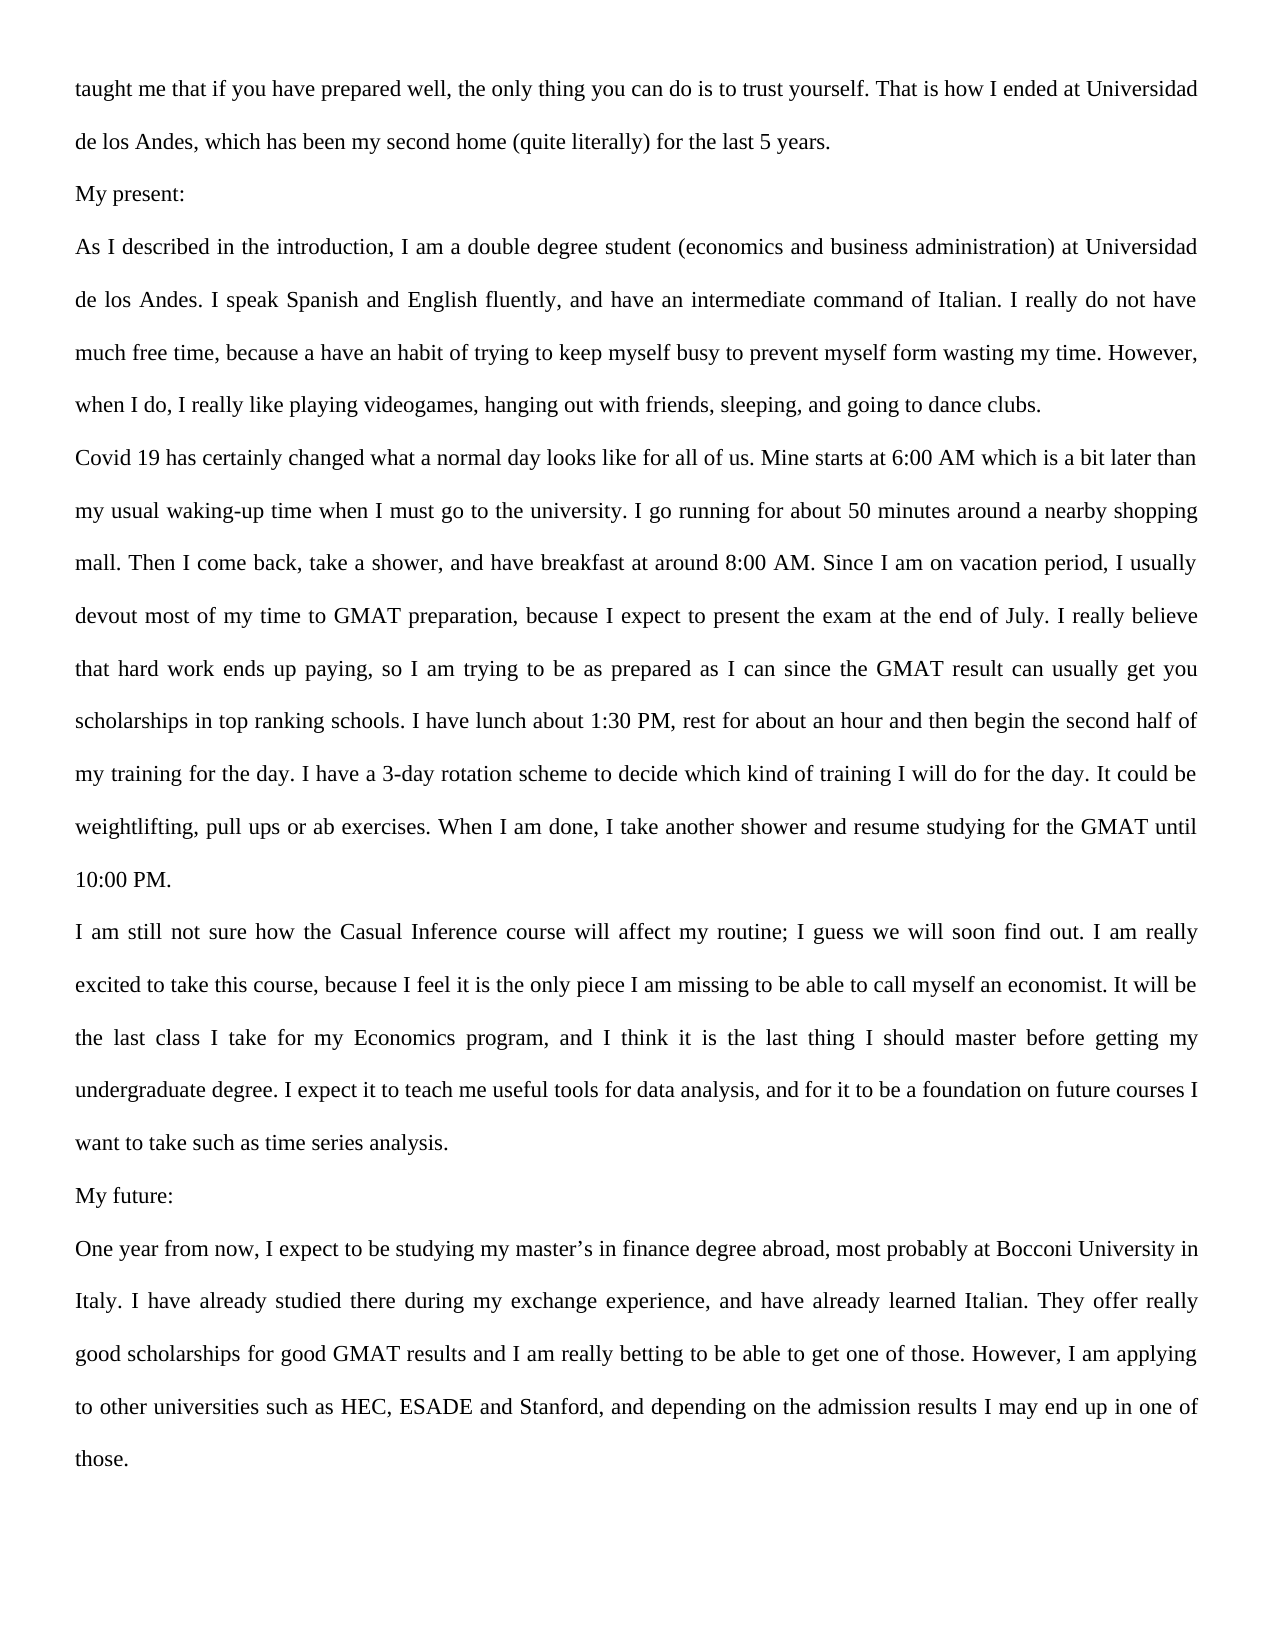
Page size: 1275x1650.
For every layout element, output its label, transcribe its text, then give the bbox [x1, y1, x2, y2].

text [75, 75, 1200, 154]
text My future: [75, 1182, 1200, 1208]
text As I described in the introduction, I am a double degree student (economics and business administration) at Universidad de los Andes. I speak Spanish and English fluently, and have an intermediate command of Italian. I really do not have much free time, because a have an habit of trying to keep myself busy to prevent myself form wasting my time. However, when I do, I really like playing videogames, hanging out with friends, sleeping, and going to dance clubs. [75, 233, 1200, 418]
text Covid 19 has certainly changed what a normal day looks like for all of us. Mine starts at 6:00 AM which is a bit later than my usual waking-up time when I must go to the university. I go running for about 50 minutes around a nearby shopping mall. Then I come back, take a shower, and have breakfast at around 8:00 AM. Since I am on vacation period, I usually devout most of my time to GMAT preparation, because I expect to present the exam at the end of July. I really believe that hard work ends up paying, so I am trying to be as prepared as I can since the GMAT result can usually get you scholarships in top ranking schools. I have lunch about 1:30 PM, rest for about an hour and then begin the second half of my training for the day. I have a 3-day rotation scheme to decide which kind of training I will do for the day. It could be weightlifting, pull ups or ab exercises. When I am done, I take another shower and resume studying for the GMAT until 10:00 PM. [75, 444, 1200, 892]
text One year from now, I expect to be studying my master’s in finance degree abroad, most probably at Bocconi University in Italy. I have already studied there during my exchange experience, and have already learned Italian. They offer really good scholarships for good GMAT results and I am really betting to be able to get one of those. However, I am applying to other universities such as HEC, ESADE and Stanford, and depending on the admission results I may end up in one of those. [75, 1234, 1200, 1472]
text I am still not sure how the Casual Inference course will affect my routine; I guess we will soon find out. I am really excited to take this course, because I feel it is the only piece I am missing to be able to call myself an economist. It will be the last class I take for my Economics program, and I think it is the last thing I should master before getting my undergraduate degree. I expect it to teach me useful tools for data analysis, and for it to be a foundation on future courses I want to take such as time series analysis. [75, 918, 1200, 1156]
text My present: [75, 180, 1200, 207]
